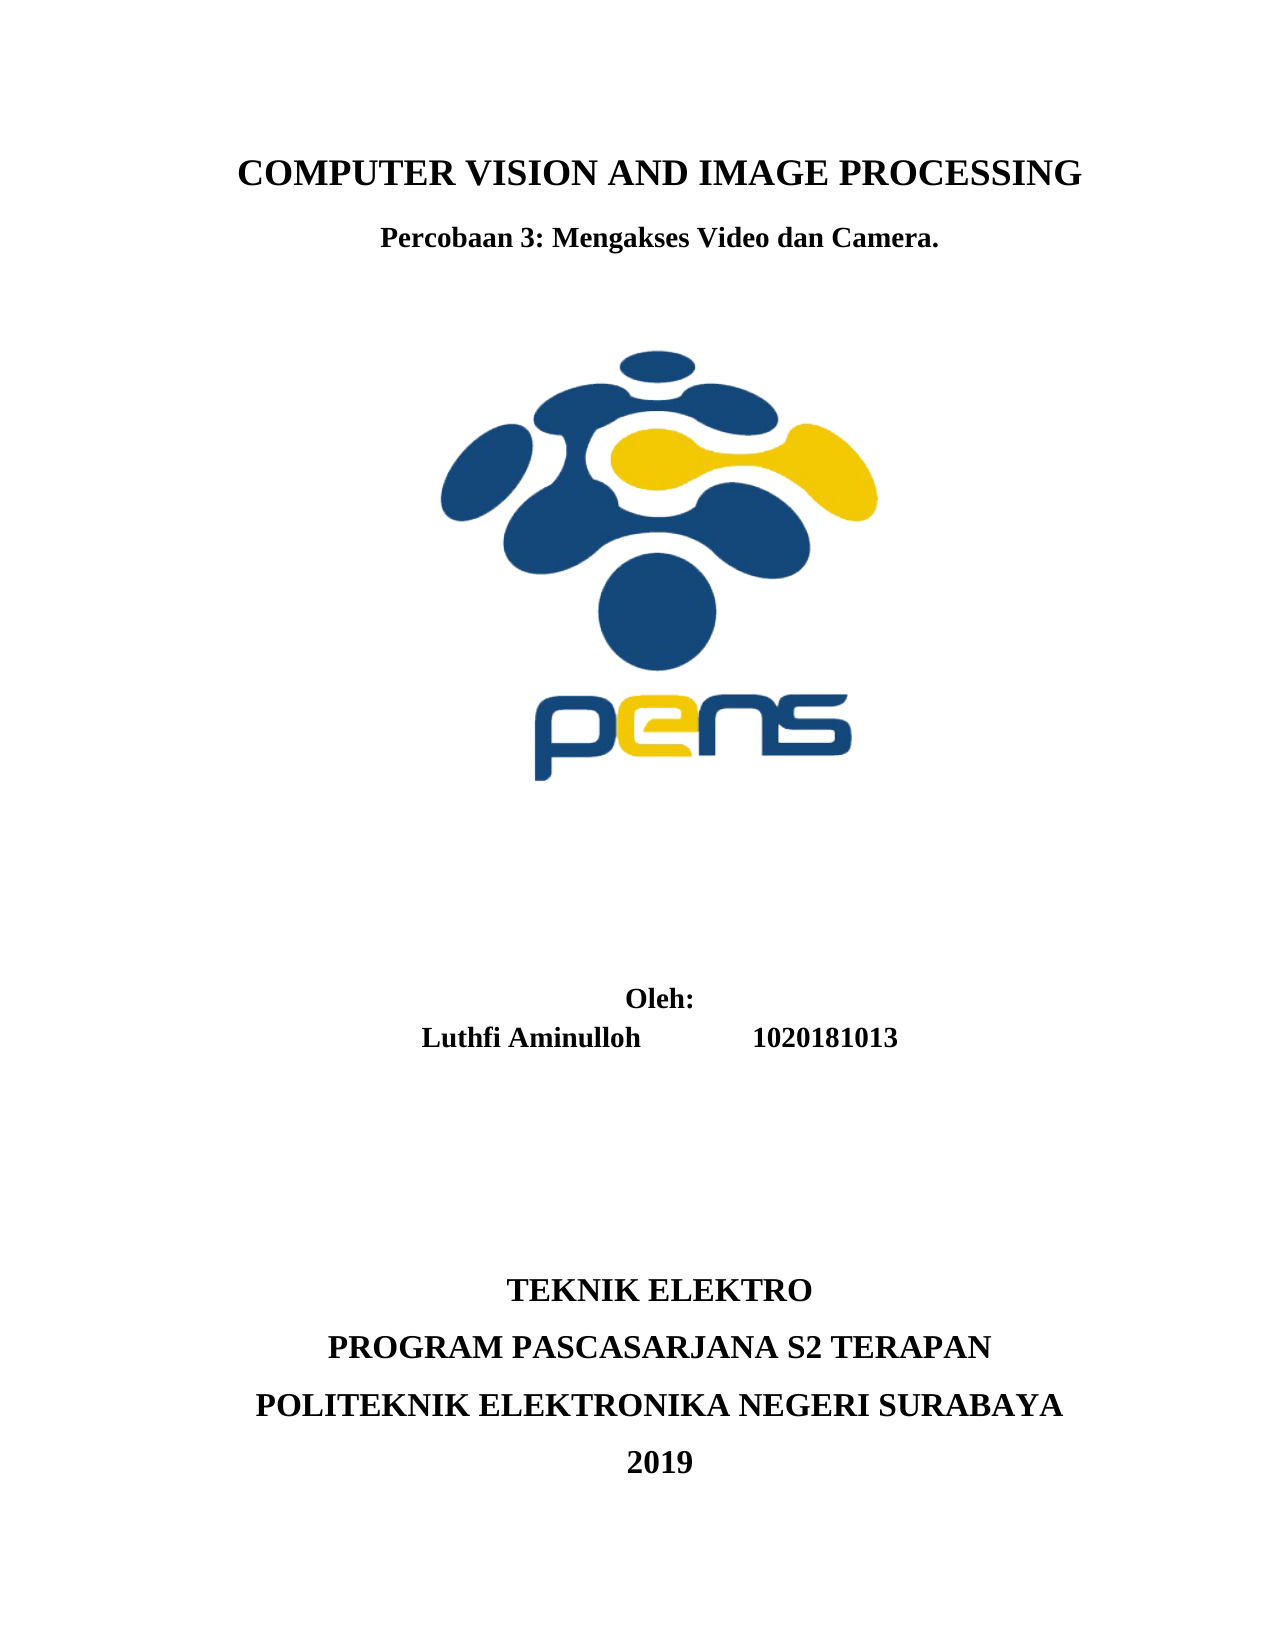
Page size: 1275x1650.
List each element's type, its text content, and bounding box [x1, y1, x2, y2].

text PROGRAM PASCASARJANA S2 TERAPAN [194, 1327, 1125, 1366]
text COMPUTER VISION AND IMAGE PROCESSING [194, 150, 1125, 193]
text Luthfi Aminulloh 1020181013 [194, 1020, 1125, 1053]
text Oleh: [194, 981, 1125, 1015]
text Percobaan 3: Mengakses Video dan Camera. [194, 220, 1125, 254]
picture [417, 333, 903, 795]
text TEKNIK ELEKTRO [194, 1270, 1125, 1308]
text 2019 [194, 1442, 1125, 1481]
text POLITEKNIK ELEKTRONIKA NEGERI SURABAYA [194, 1385, 1125, 1423]
